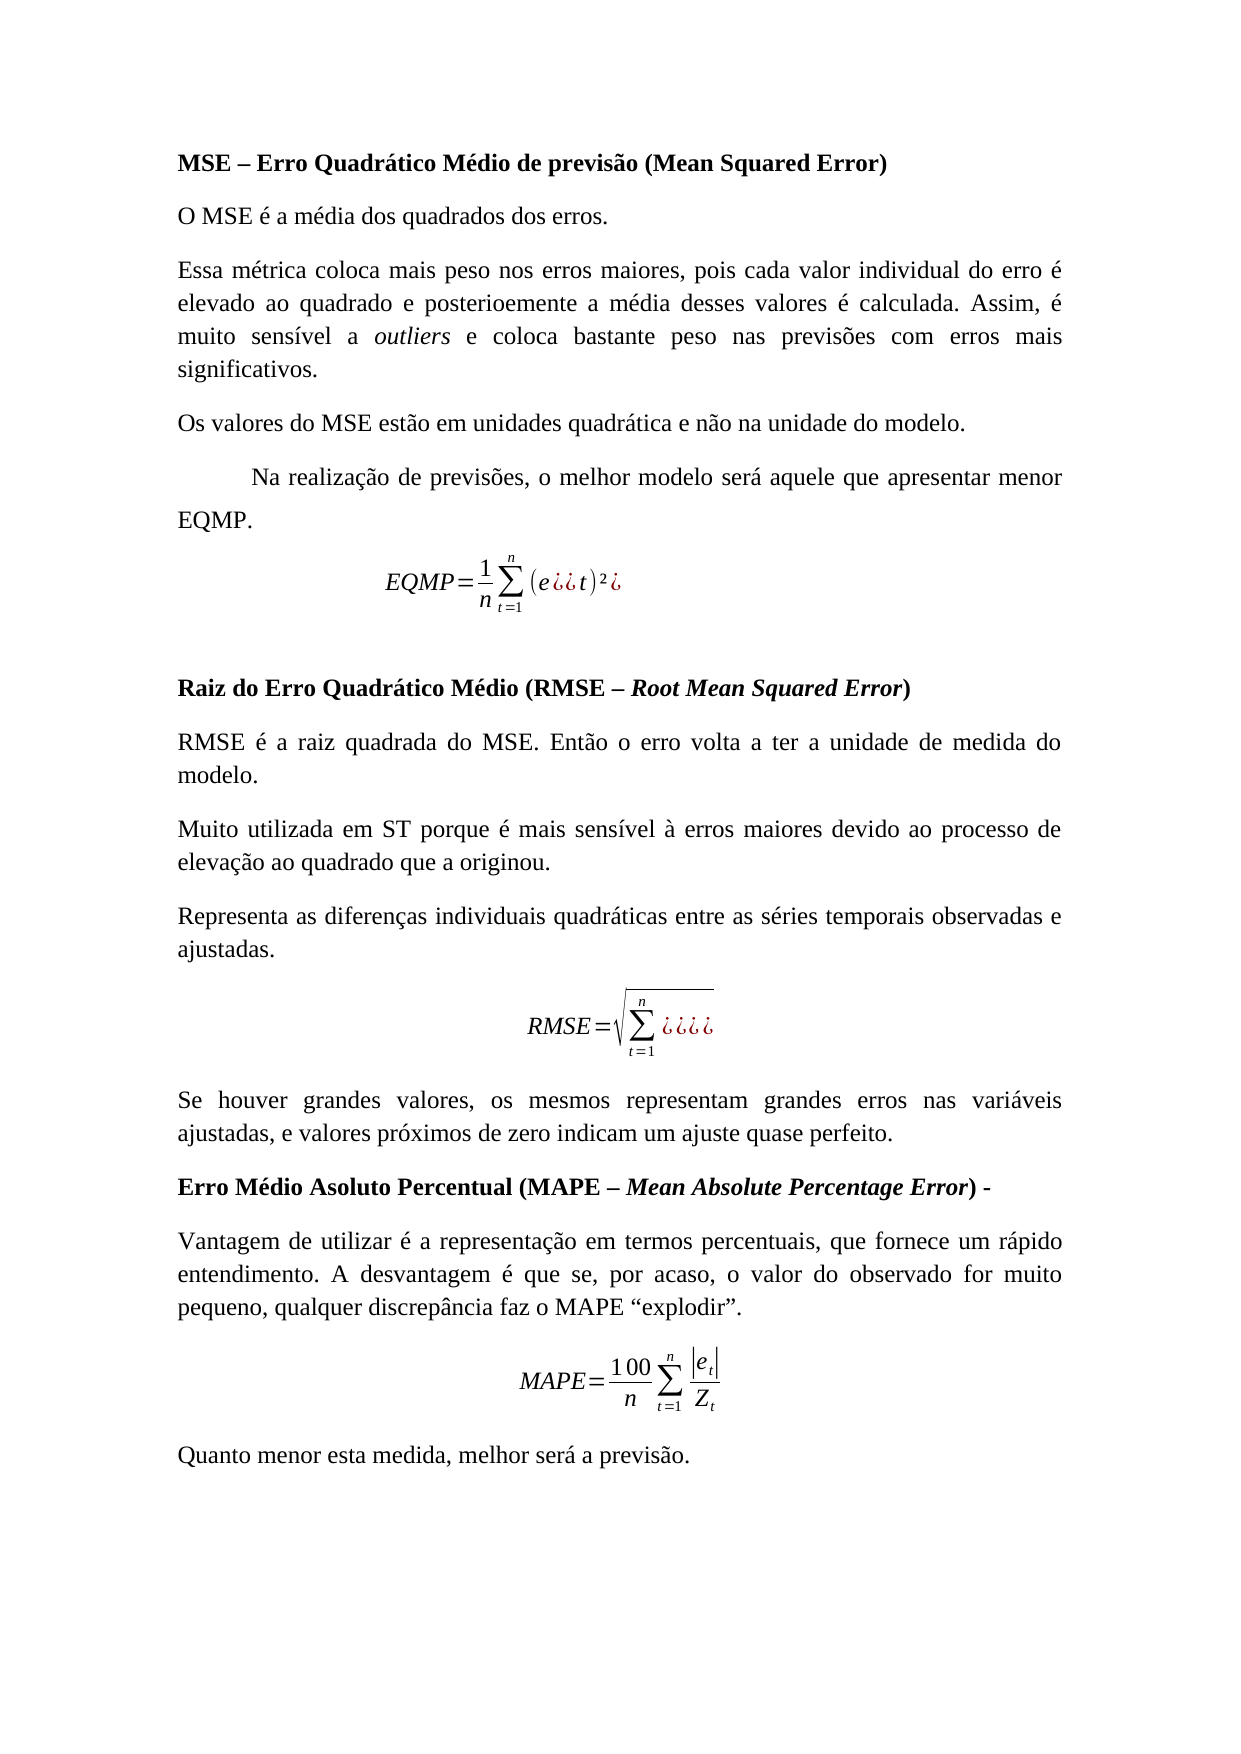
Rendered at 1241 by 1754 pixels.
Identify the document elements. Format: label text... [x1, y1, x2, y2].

text Se houver grandes valores, os mesmos representam grandes erros nas variáveis ajustadas, e valores próximos de zero indicam um ajuste quase perfeito. [177, 1085, 1063, 1147]
text Quanto menor esta medida, melhor será a previsão. [177, 1440, 1063, 1469]
text Representa as diferenças individuais quadráticas entre as séries temporais observadas e ajustadas. [177, 901, 1063, 962]
text Muito utilizada em ST porque é mais sensível à erros maiores devido ao processo de elevação ao quadrado que a originou. [177, 814, 1063, 876]
text O MSE é a média dos quadrados dos erros. [177, 201, 1063, 230]
text Na realização de previsões, o melhor modelo será aquele que apresentar menor EQMP. [177, 462, 1063, 534]
text Os valores do MSE estão em unidades quadrática e não na unidade do modelo. [177, 408, 1063, 437]
text RMSE é a raiz quadrada do MSE. Então o erro volta a ter a unidade de medida do modelo. [177, 727, 1063, 789]
text Essa métrica coloca mais peso nos erros maiores, pois cada valor individual do erro é elevado ao quadrado e posterioemente a média desses valores é calculada. Assim, é muito sensível a outliers e coloca bastante peso nas previsões com erros mais significativos. [177, 255, 1063, 383]
text MSE – Erro Quadrático Médio de previsão (Mean Squared Error) [177, 148, 1063, 176]
text Erro Médio Asoluto Percentual (MAPE – Mean Absolute Percentage Error) - [177, 1172, 1063, 1201]
text Raiz do Erro Quadrático Médio (RMSE – Root Mean Squared Error) [177, 673, 1063, 702]
text Vantagem de utilizar é a representação em termos percentuais, que fornece um rápido entendimento. A desvantagem é que se, por acaso, o valor do observado for muito pequeno, qualquer discrepância faz o MAPE “explodir”. [177, 1226, 1063, 1321]
